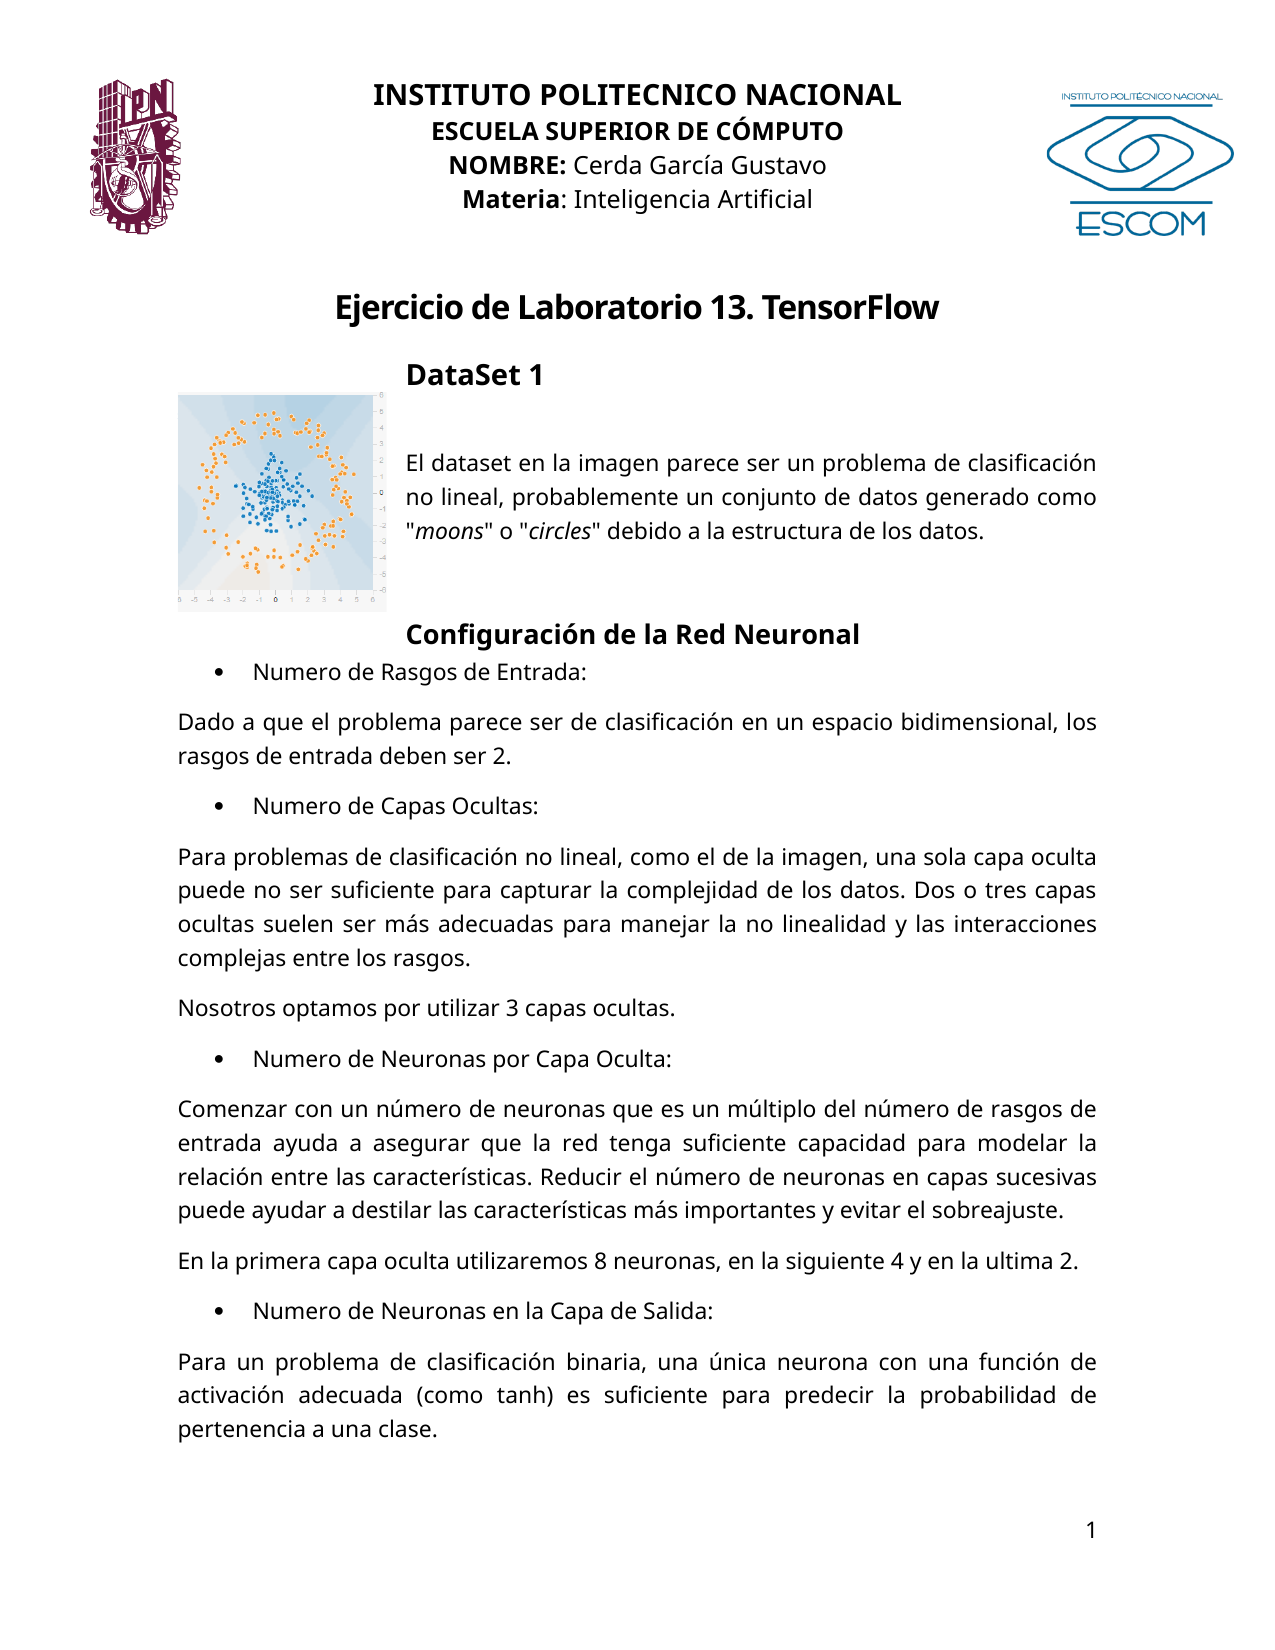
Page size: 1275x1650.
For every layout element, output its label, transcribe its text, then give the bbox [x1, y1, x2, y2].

picture [1122, 139, 1157, 168]
picture [177, 392, 387, 611]
picture [1088, 120, 1230, 187]
picture [1147, 232, 1157, 236]
text El dataset en la imagen parece ser un problema de clasificación no lineal, probablemente un conjunto de datos generado como "moons" o "circles" debido a la estructura de los datos. [387, 447, 1098, 546]
picture [1129, 214, 1150, 233]
text Comenzar con un número de neuronas que es un múltiplo del número de rasgos de entrada ayuda a asegurar que la red tenga suficiente capacidad para modelar la relación entre las características. Reducir el número de neuronas en capas sucesivas puede ayudar a destilar las características más importantes y evitar el sobreajuste. [177, 1093, 1098, 1226]
list Numero de Rasgos de Entrada: [215, 656, 1098, 687]
picture [1153, 214, 1176, 233]
text Dado a que el problema parece ser de clasificación en un espacio bidimensional, los rasgos de entrada deben ser 2. [177, 706, 1098, 771]
picture [18, 73, 252, 239]
subtitle DataSet 1 [177, 354, 1098, 394]
picture [1046, 158, 1234, 236]
text Nosotros optamos por utilizar 3 capas ocultas. [177, 992, 1098, 1023]
text En la primera capa oculta utilizaremos 8 neuronas, en la siguiente 4 y en la ultima 2. [177, 1245, 1098, 1276]
picture [1050, 120, 1190, 187]
picture [1184, 218, 1201, 236]
picture [1046, 92, 1234, 150]
title Ejercicio de Laboratorio 13. TensorFlow [177, 284, 1098, 329]
text Para un problema de clasificación binaria, una única neurona con una función de activación adecuada (como tanh) es suficiente para predecir la probabilidad de pertenencia a una clase. [177, 1346, 1098, 1444]
text Para problemas de clasificación no lineal, como el de la imagen, una sola capa oculta puede no ser suficiente para capturar la complejidad de los datos. Dos o tres capas ocultas suelen ser más adecuadas para manejar la no linealidad y las interacciones complejas entre los rasgos. [177, 841, 1098, 973]
subtitle Configuración de la Red Neuronal [177, 616, 1098, 653]
list Numero de Neuronas en la Capa de Salida: [215, 1295, 1098, 1326]
list Numero de Capas Ocultas: [215, 790, 1098, 821]
list Numero de Neuronas por Capa Oculta: [215, 1043, 1098, 1074]
